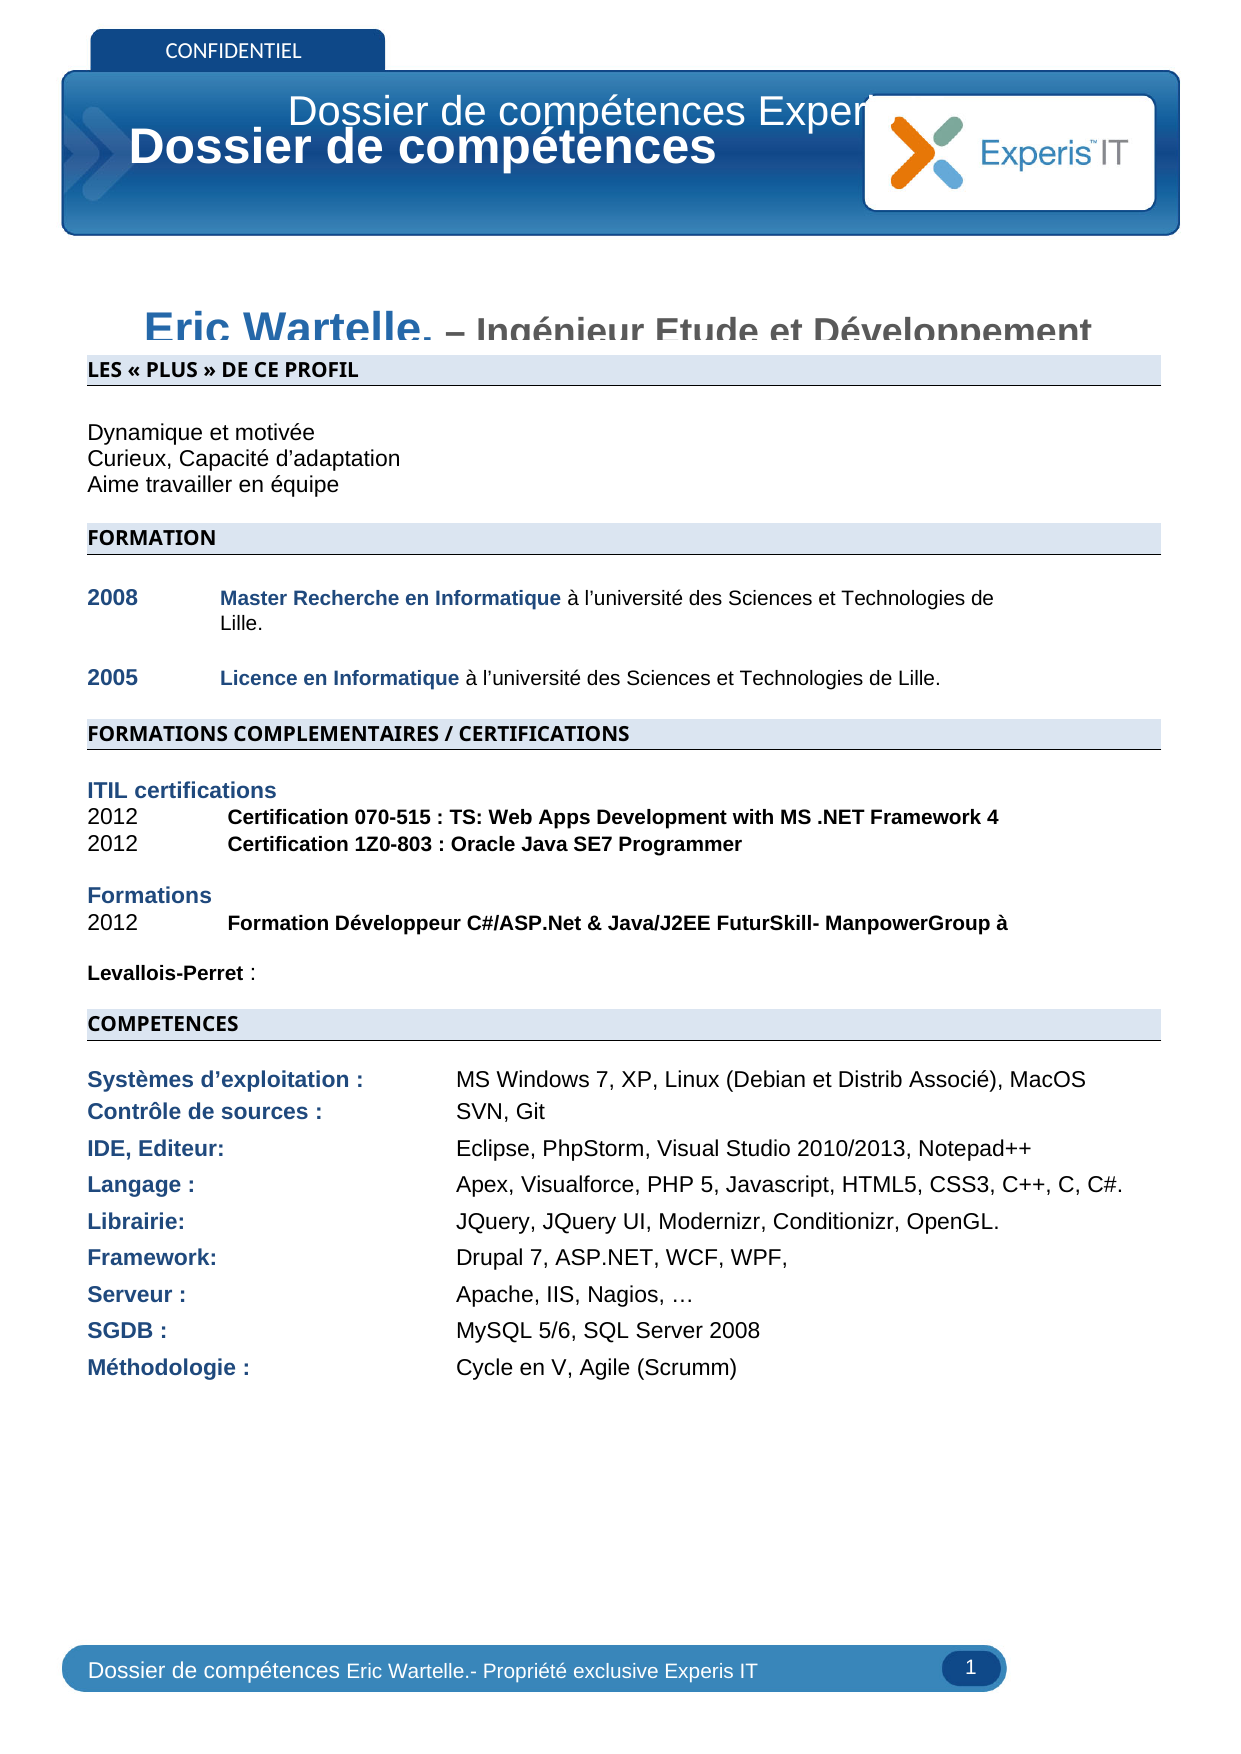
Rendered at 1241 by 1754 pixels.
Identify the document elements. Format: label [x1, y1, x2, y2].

picture [2, 1615, 1241, 1751]
picture [0, 0, 1239, 265]
